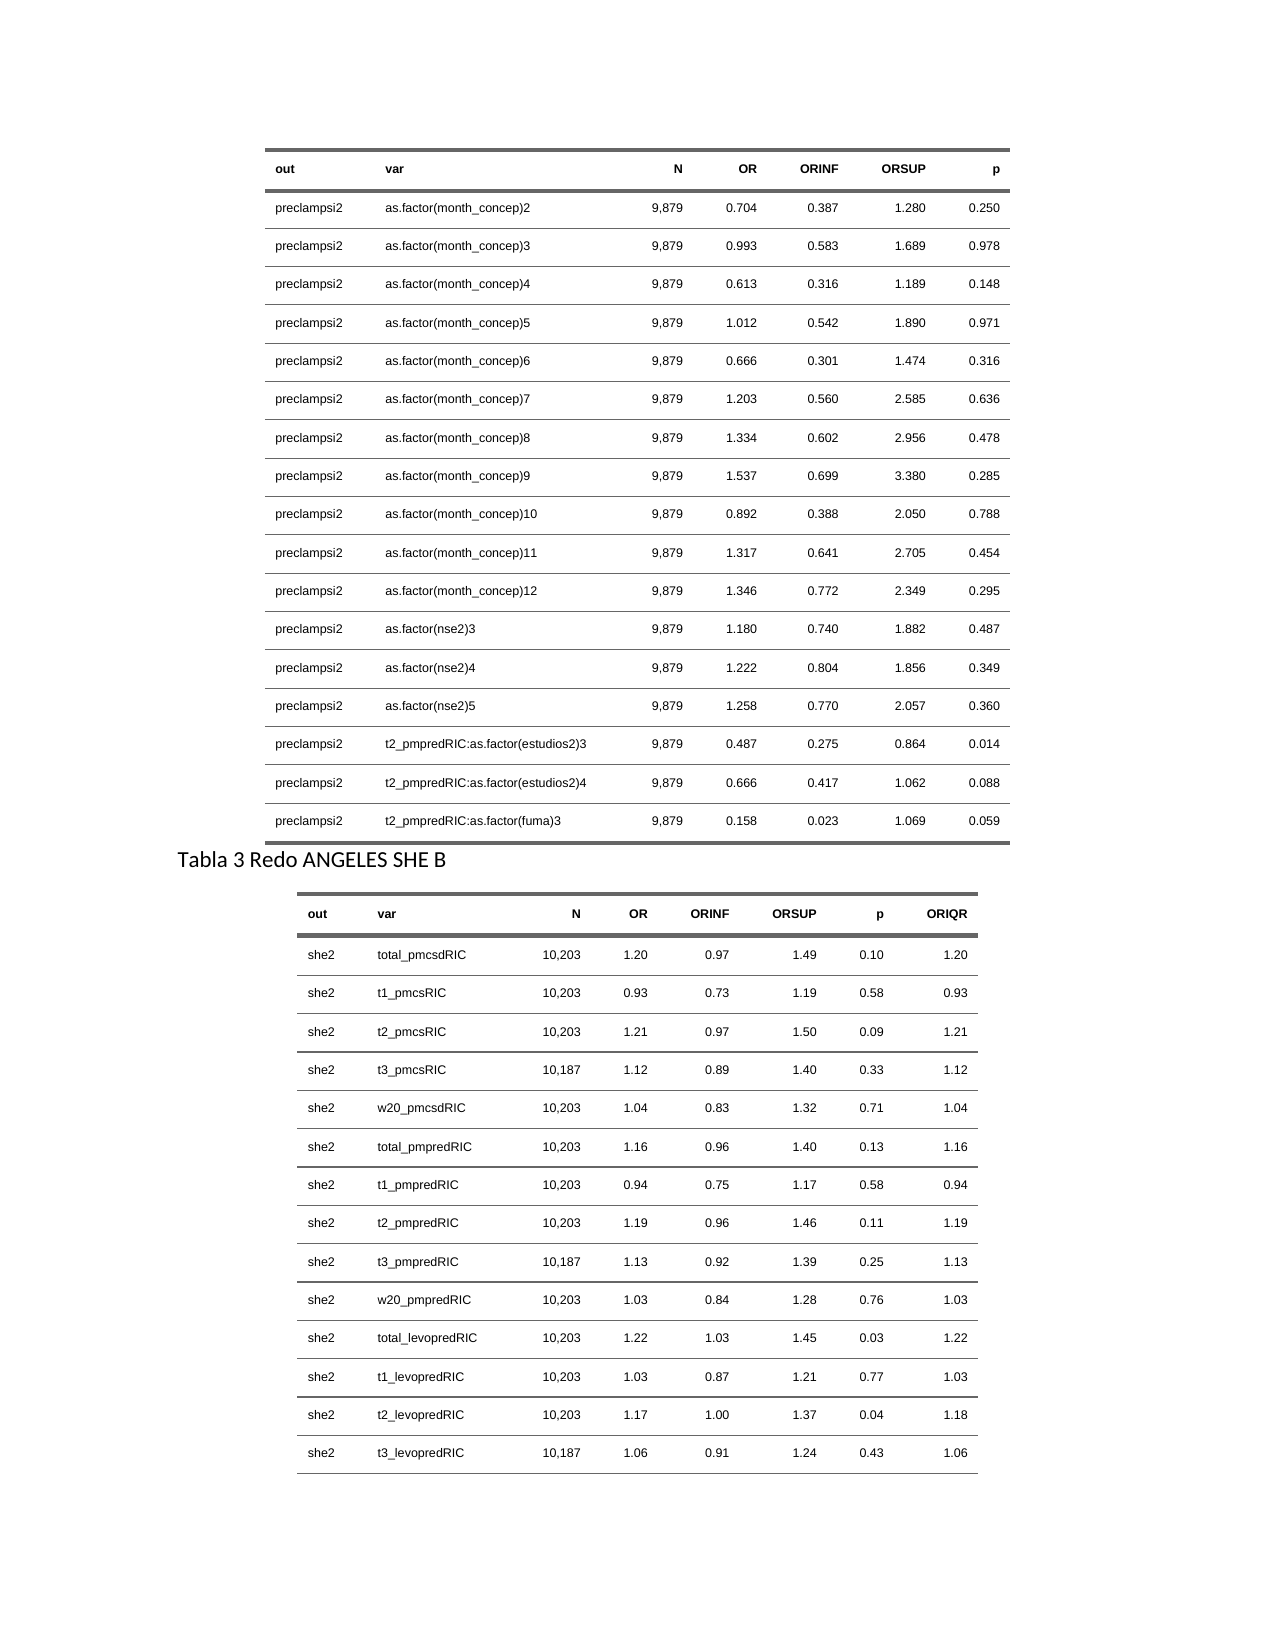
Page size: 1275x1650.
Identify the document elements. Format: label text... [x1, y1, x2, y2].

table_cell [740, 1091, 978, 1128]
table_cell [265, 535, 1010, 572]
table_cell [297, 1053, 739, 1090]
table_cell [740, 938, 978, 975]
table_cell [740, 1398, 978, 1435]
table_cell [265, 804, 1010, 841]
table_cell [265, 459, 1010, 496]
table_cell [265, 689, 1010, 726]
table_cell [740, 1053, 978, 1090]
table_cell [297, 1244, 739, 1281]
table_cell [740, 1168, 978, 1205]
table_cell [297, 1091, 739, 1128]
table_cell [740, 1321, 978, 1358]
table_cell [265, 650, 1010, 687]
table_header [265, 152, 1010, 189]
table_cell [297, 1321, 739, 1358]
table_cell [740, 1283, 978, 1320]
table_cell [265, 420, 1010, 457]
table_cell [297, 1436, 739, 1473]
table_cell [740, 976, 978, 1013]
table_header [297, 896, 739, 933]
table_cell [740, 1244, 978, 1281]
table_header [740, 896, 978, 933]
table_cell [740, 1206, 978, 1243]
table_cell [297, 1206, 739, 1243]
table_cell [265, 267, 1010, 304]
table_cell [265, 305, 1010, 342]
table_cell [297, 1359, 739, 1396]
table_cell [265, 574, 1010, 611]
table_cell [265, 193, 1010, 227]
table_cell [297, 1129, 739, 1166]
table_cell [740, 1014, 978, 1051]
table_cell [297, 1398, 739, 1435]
text Tabla 3 Redo ANGELES SHE B [177, 845, 1098, 873]
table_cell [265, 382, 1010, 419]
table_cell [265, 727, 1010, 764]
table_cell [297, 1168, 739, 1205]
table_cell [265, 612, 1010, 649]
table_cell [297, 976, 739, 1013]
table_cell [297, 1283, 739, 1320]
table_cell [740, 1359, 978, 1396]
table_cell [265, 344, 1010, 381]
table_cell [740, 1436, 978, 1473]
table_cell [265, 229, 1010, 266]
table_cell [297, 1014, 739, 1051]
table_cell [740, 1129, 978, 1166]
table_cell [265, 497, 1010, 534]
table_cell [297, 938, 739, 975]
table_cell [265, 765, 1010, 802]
